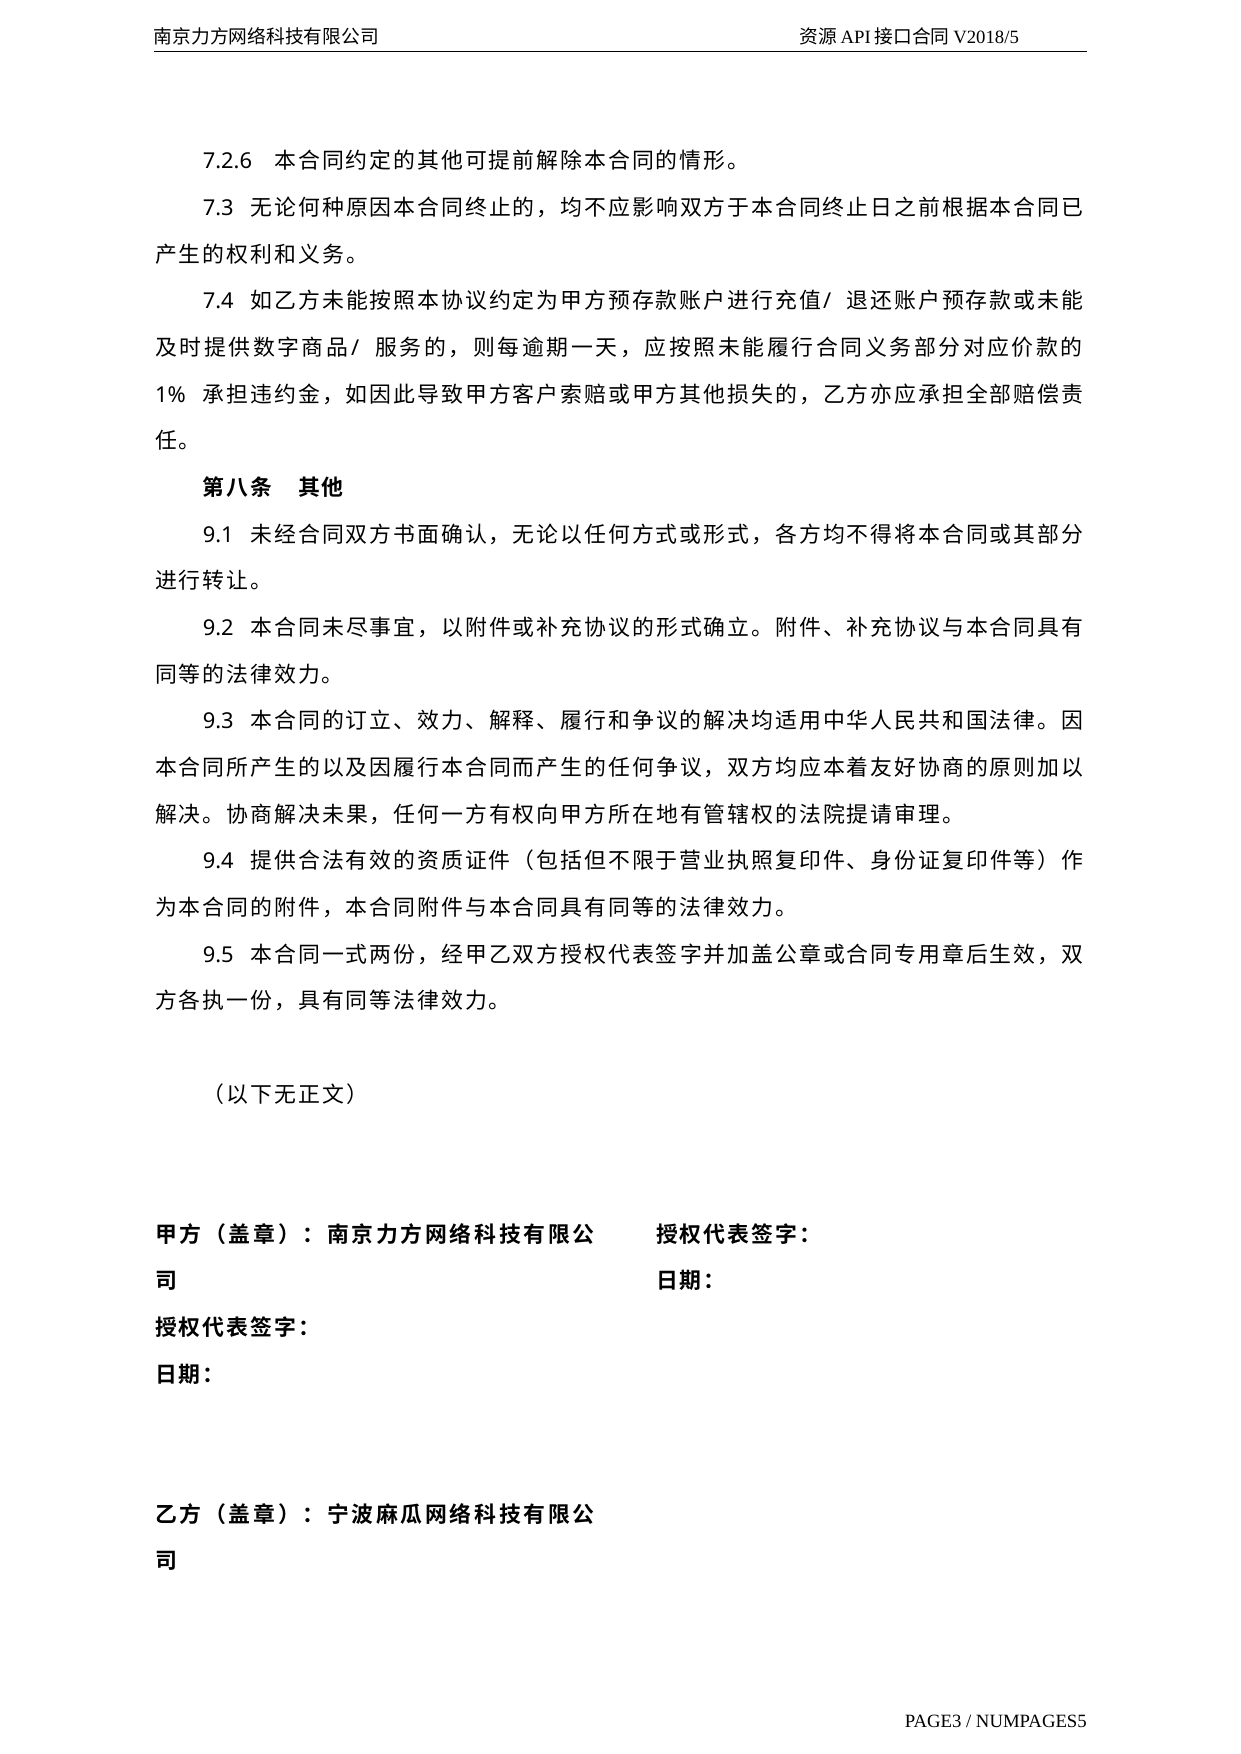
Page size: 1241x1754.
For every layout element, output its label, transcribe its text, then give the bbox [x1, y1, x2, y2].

text 日期： [642, 1256, 1085, 1303]
text 7.3 无论何种原因本合同终止的，均不应影响双方于本合同终止日之前根据本合同已产生的权利和义务。 [155, 183, 1085, 276]
text 9.3本合同的订立、效力、解释、履行和争议的解决均适用中华人民共和国法律。因本合同所产生的以及因履行本合同而产生的任何争议，双方均应本着友好协商的原则加以解决。协商解决未果，任何一方有权向甲方所在地有管辖权的法院提请审理。 [155, 696, 1085, 836]
text （以下无正文） [155, 1069, 1085, 1116]
text 日期： [155, 1349, 598, 1396]
text 9.2 本合同未尽事宜，以附件或补充协议的形式确立。附件、补充协议与本合同具有同等的法律效力。 [155, 603, 1085, 696]
text 第八条 其他 [155, 463, 1085, 509]
text 9.5 本合同一式两份，经甲乙双方授权代表签字并加盖公章或合同专用章后生效，双方各执一份，具有同等法律效力。 [155, 929, 1085, 1023]
text 乙方（盖章）：宁波麻瓜网络科技有限公司 [155, 1489, 598, 1583]
text 9.1 未经合同双方书面确认，无论以任何方式或形式，各方均不得将本合同或其部分进行转让。 [155, 509, 1085, 603]
text 授权代表签字： [642, 1209, 1085, 1256]
text 7.2.6 本合同约定的其他可提前解除本合同的情形。 [155, 136, 1085, 183]
text 7.4 如乙方未能按照本协议约定为甲方预存款账户进行充值/退还账户预存款或未能及时提供数字商品/服务的，则每逾期一天，应按照未能履行合同义务部分对应价款的1%承担违约金，如因此导致甲方客户索赔或甲方其他损失的，乙方亦应承担全部赔偿责任。 [155, 276, 1085, 463]
text 甲方（盖章）：南京力方网络科技有限公司 [155, 1209, 598, 1303]
text 9.4 提供合法有效的资质证件（包括但不限于营业执照复印件、身份证复印件等）作为本合同的附件，本合同附件与本合同具有同等的法律效力。 [155, 836, 1085, 929]
text 授权代表签字： [155, 1303, 598, 1349]
